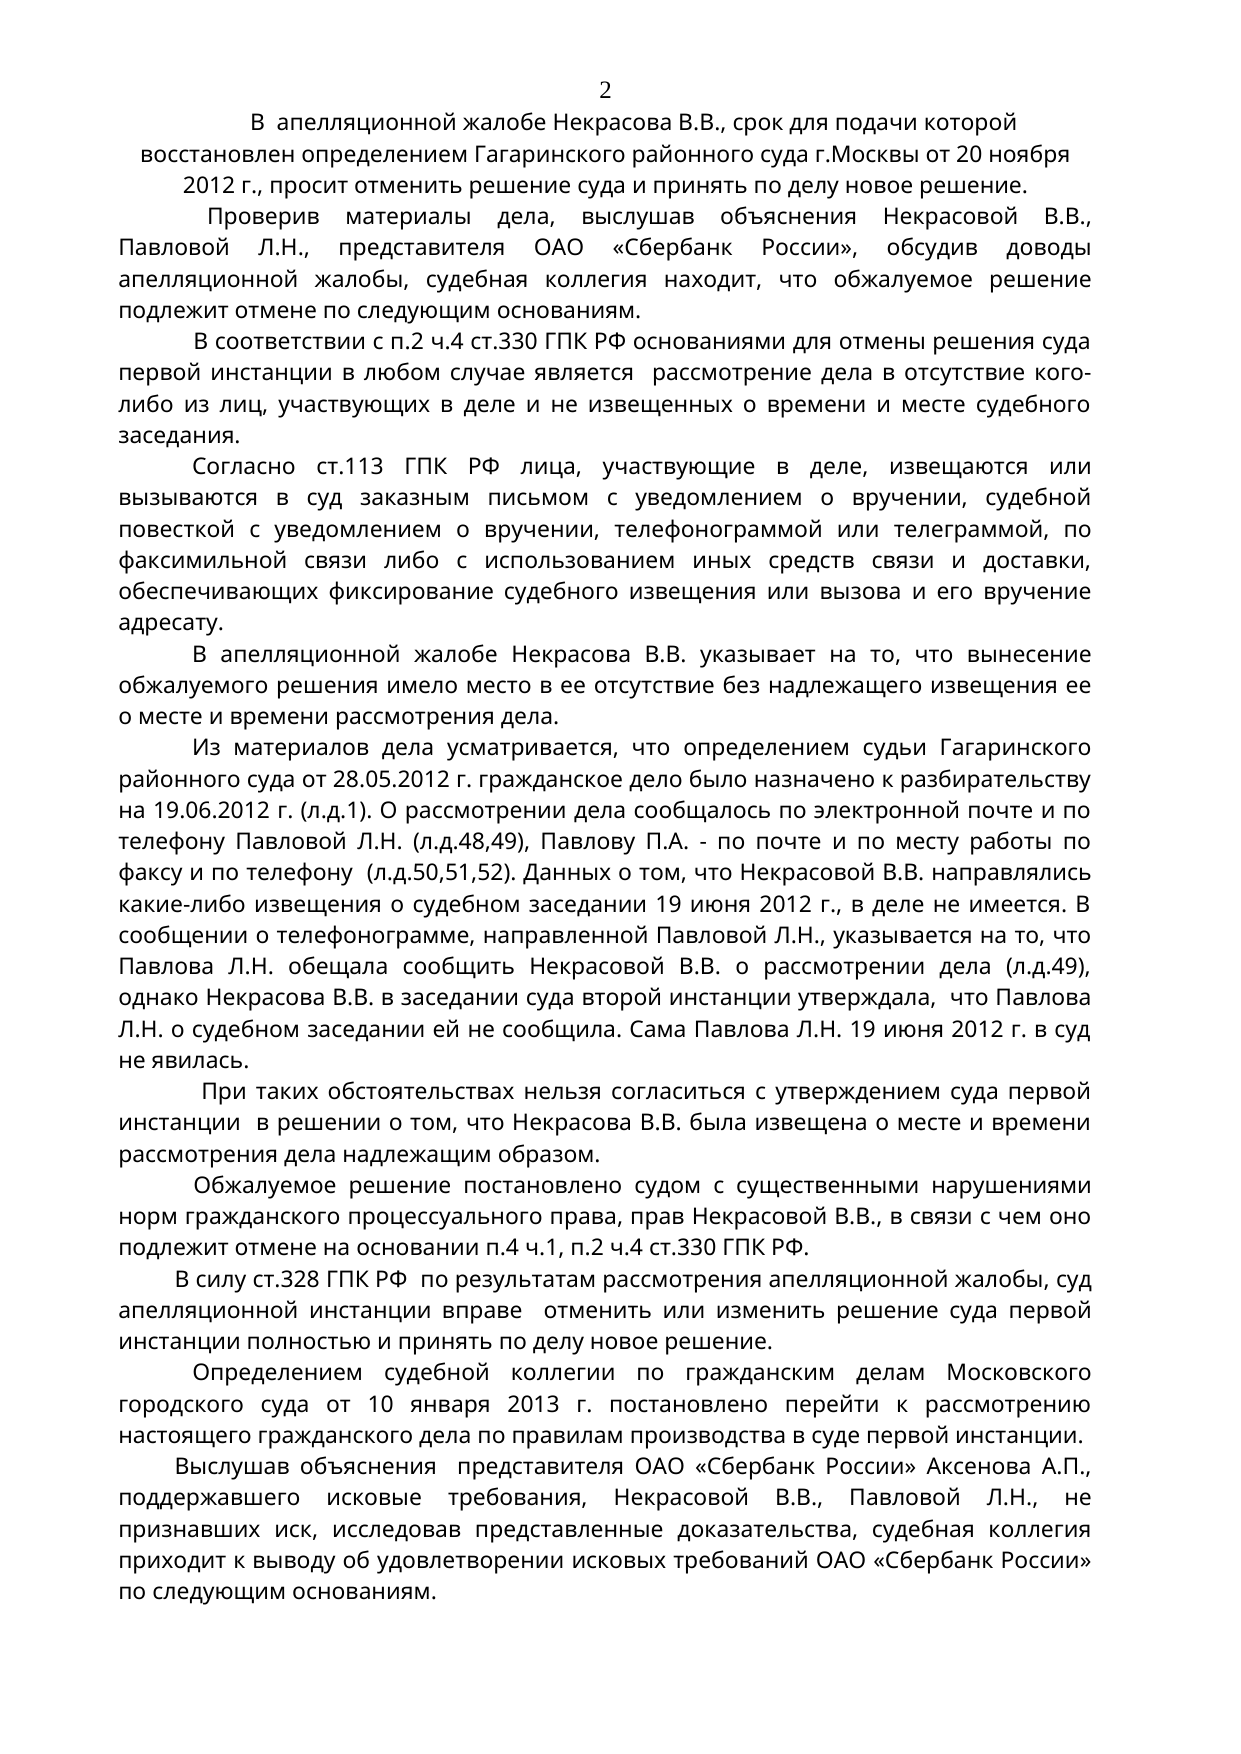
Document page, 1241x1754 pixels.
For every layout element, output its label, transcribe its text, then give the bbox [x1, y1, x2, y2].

text В соответствии с п.2 ч.4 ст.330 ГПК РФ основаниями для отмены решения суда первой инстанции в любом случае является рассмотрение дела в отсутствие кого-либо из лиц, участвующих в деле и не извещенных о времени и месте судебного заседания. [118, 325, 1092, 450]
text В апелляционной жалобе Некрасова В.В. указывает на то, что вынесение обжалуемого решения имело место в ее отсутствие без надлежащего извещения ее о месте и времени рассмотрения дела. [118, 638, 1093, 731]
text Определением судебной коллегии по гражданским делам Московского городского суда от 10 января 2013 г. постановлено перейти к рассмотрению настоящего гражданского дела по правилам производства в суде первой инстанции. [118, 1356, 1093, 1450]
text Обжалуемое решение постановлено судом с существенными нарушениями норм гражданского процессуального права, прав Некрасовой В.В., в связи с чем оно подлежит отмене на основании п.4 ч.1, п.2 ч.4 ст.330 ГПК РФ. [118, 1169, 1092, 1263]
text Выслушав объяснения представителя ОАО «Сбербанк России» Аксенова А.П., поддержавшего исковые требования, Некрасовой В.В., Павловой Л.Н., не признавших иск, исследовав представленные доказательства, судебная коллегия приходит к выводу об удовлетворении исковых требований ОАО «Сбербанк России» по следующим основаниям. [118, 1450, 1092, 1606]
text Из материалов дела усматривается, что определением судьи Гагаринского районного суда от 28.05.2012 г. гражданское дело было назначено к разбирательству на 19.06.2012 г. (л.д.1). О рассмотрении дела сообщалось по электронной почте и по телефону Павловой Л.Н. (л.д.48,49), Павлову П.А. - по почте и по месту работы по факсу и по телефону (л.д.50,51,52). Данных о том, что Некрасовой В.В. направлялись какие-либо извещения о судебном заседании 19 июня 2012 г., в деле не имеется. В сообщении о телефонограмме, направленной Павловой Л.Н., указывается на то, что Павлова Л.Н. обещала сообщить Некрасовой В.В. о рассмотрении дела (л.д.49), однако Некрасова В.В. в заседании суда второй инстанции утверждала, что Павлова Л.Н. о судебном заседании ей не сообщила. Сама Павлова Л.Н. 19 июня 2012 г. в суд не явилась. [118, 731, 1093, 1075]
text В силу ст.328 ГПК РФ по результатам рассмотрения апелляционной жалобы, суд апелляционной инстанции вправе отменить или изменить решение суда первой инстанции полностью и принять по делу новое решение. [118, 1263, 1092, 1356]
text При таких обстоятельствах нельзя согласиться с утверждением суда первой инстанции в решении о том, что Некрасова В.В. была извещена о месте и времени рассмотрения дела надлежащим образом. [118, 1075, 1092, 1169]
text Проверив материалы дела, выслушав объяснения Некрасовой В.В., Павловой Л.Н., представителя ОАО «Сбербанк России», обсудив доводы апелляционной жалобы, судебная коллегия находит, что обжалуемое решение подлежит отмене по следующим основаниям. [118, 200, 1093, 325]
text Согласно ст.113 ГПК РФ лица, участвующие в деле, извещаются или вызываются в суд заказным письмом с уведомлением о вручении, судебной повесткой с уведомлением о вручении, телефонограммой или телеграммой, по факсимильной связи либо с использованием иных средств связи и доставки, обеспечивающих фиксирование судебного извещения или вызова и его вручение адресату. [118, 450, 1093, 638]
